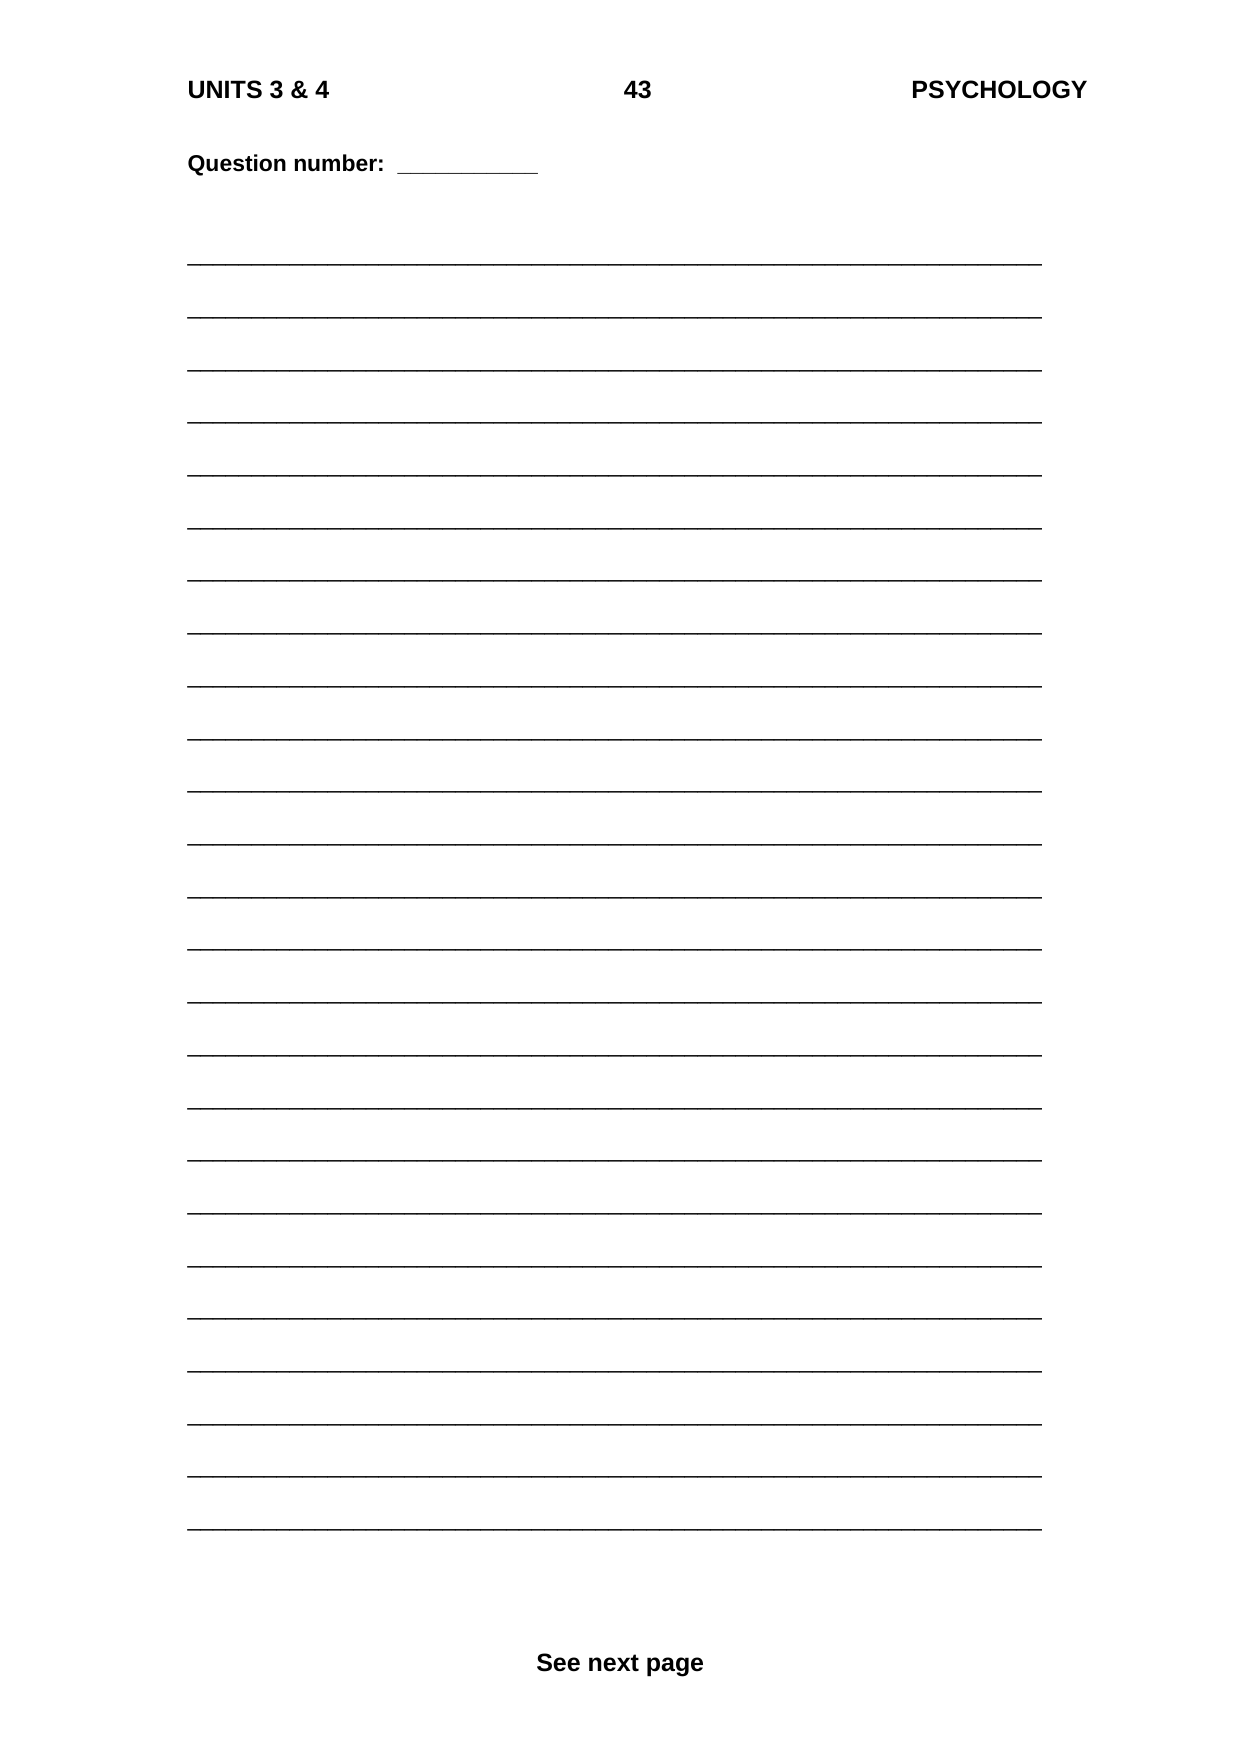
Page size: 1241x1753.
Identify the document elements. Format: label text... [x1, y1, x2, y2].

text Question number: ___________ [187, 150, 1053, 176]
